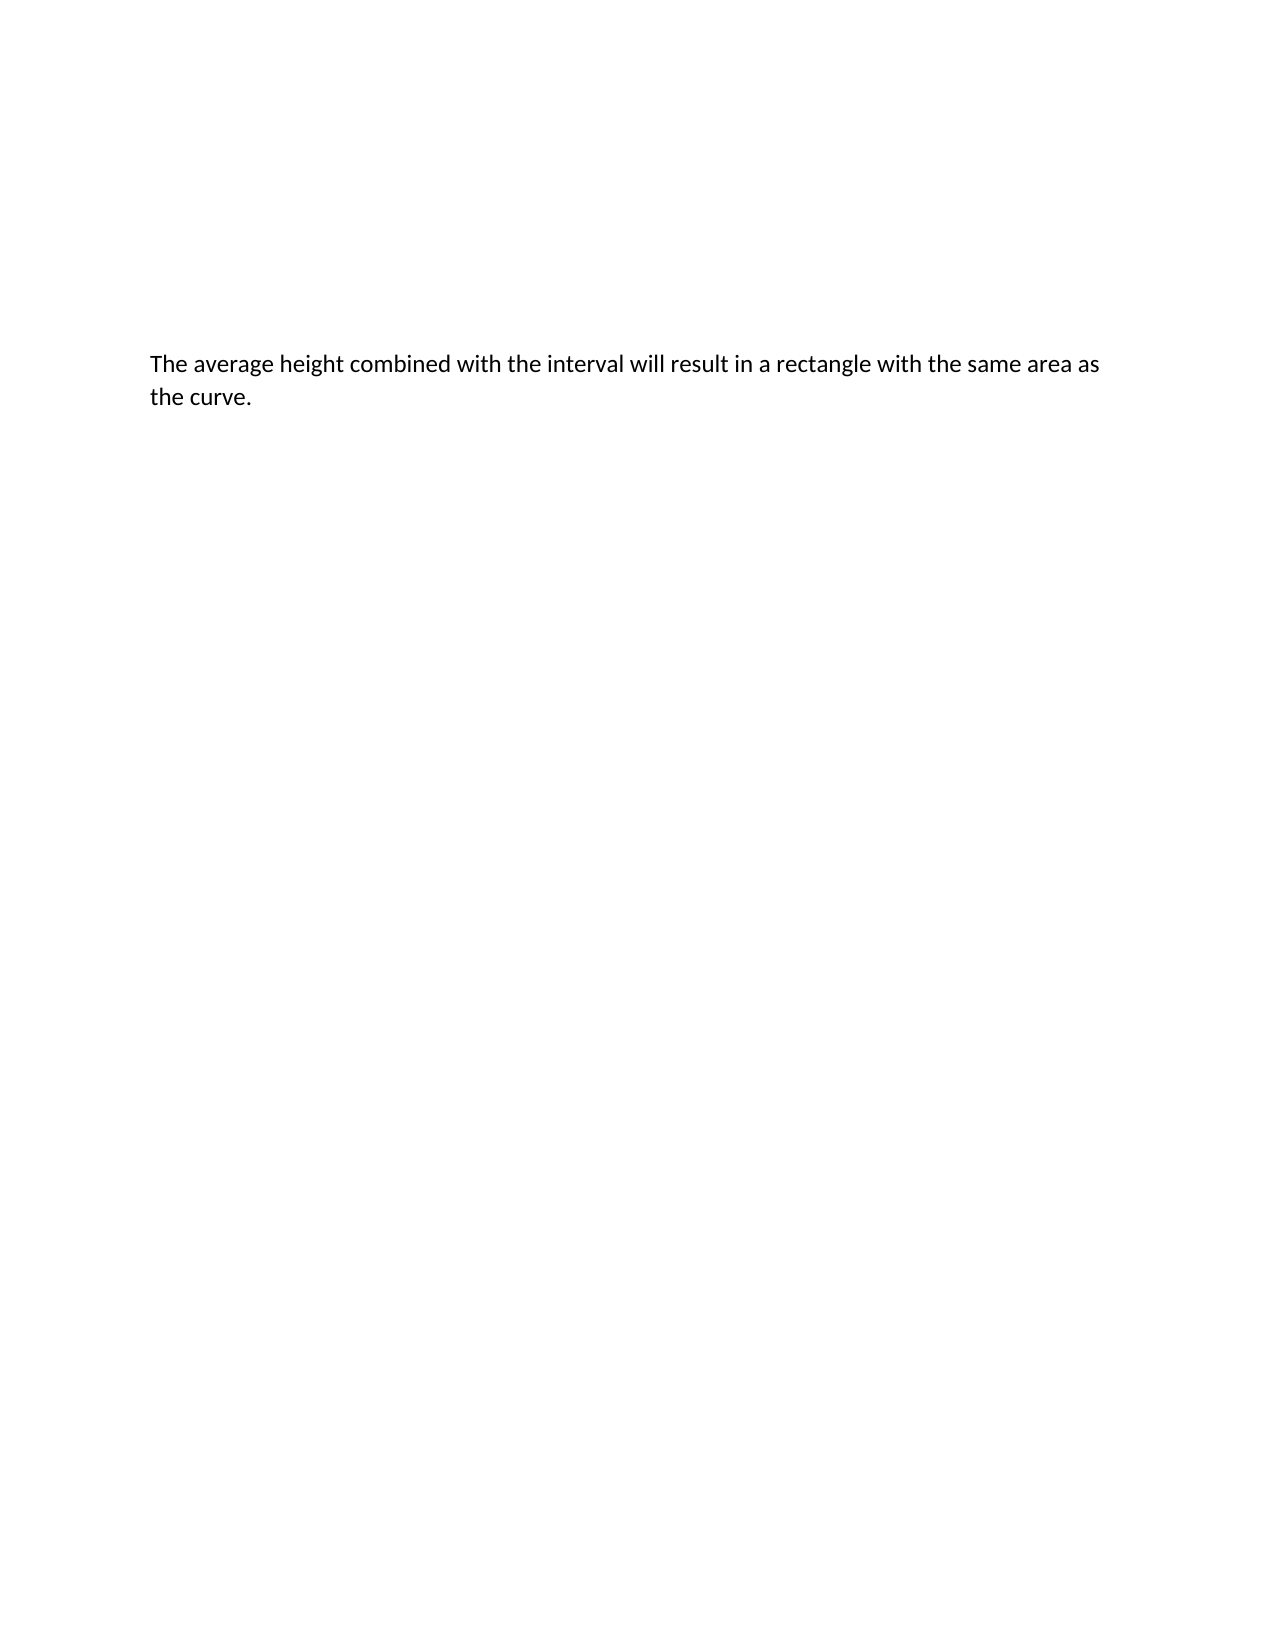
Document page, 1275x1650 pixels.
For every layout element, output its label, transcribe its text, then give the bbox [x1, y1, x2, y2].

text The average height combined with the interval will result in a rectangle with the same area as the curve. [150, 348, 1125, 412]
